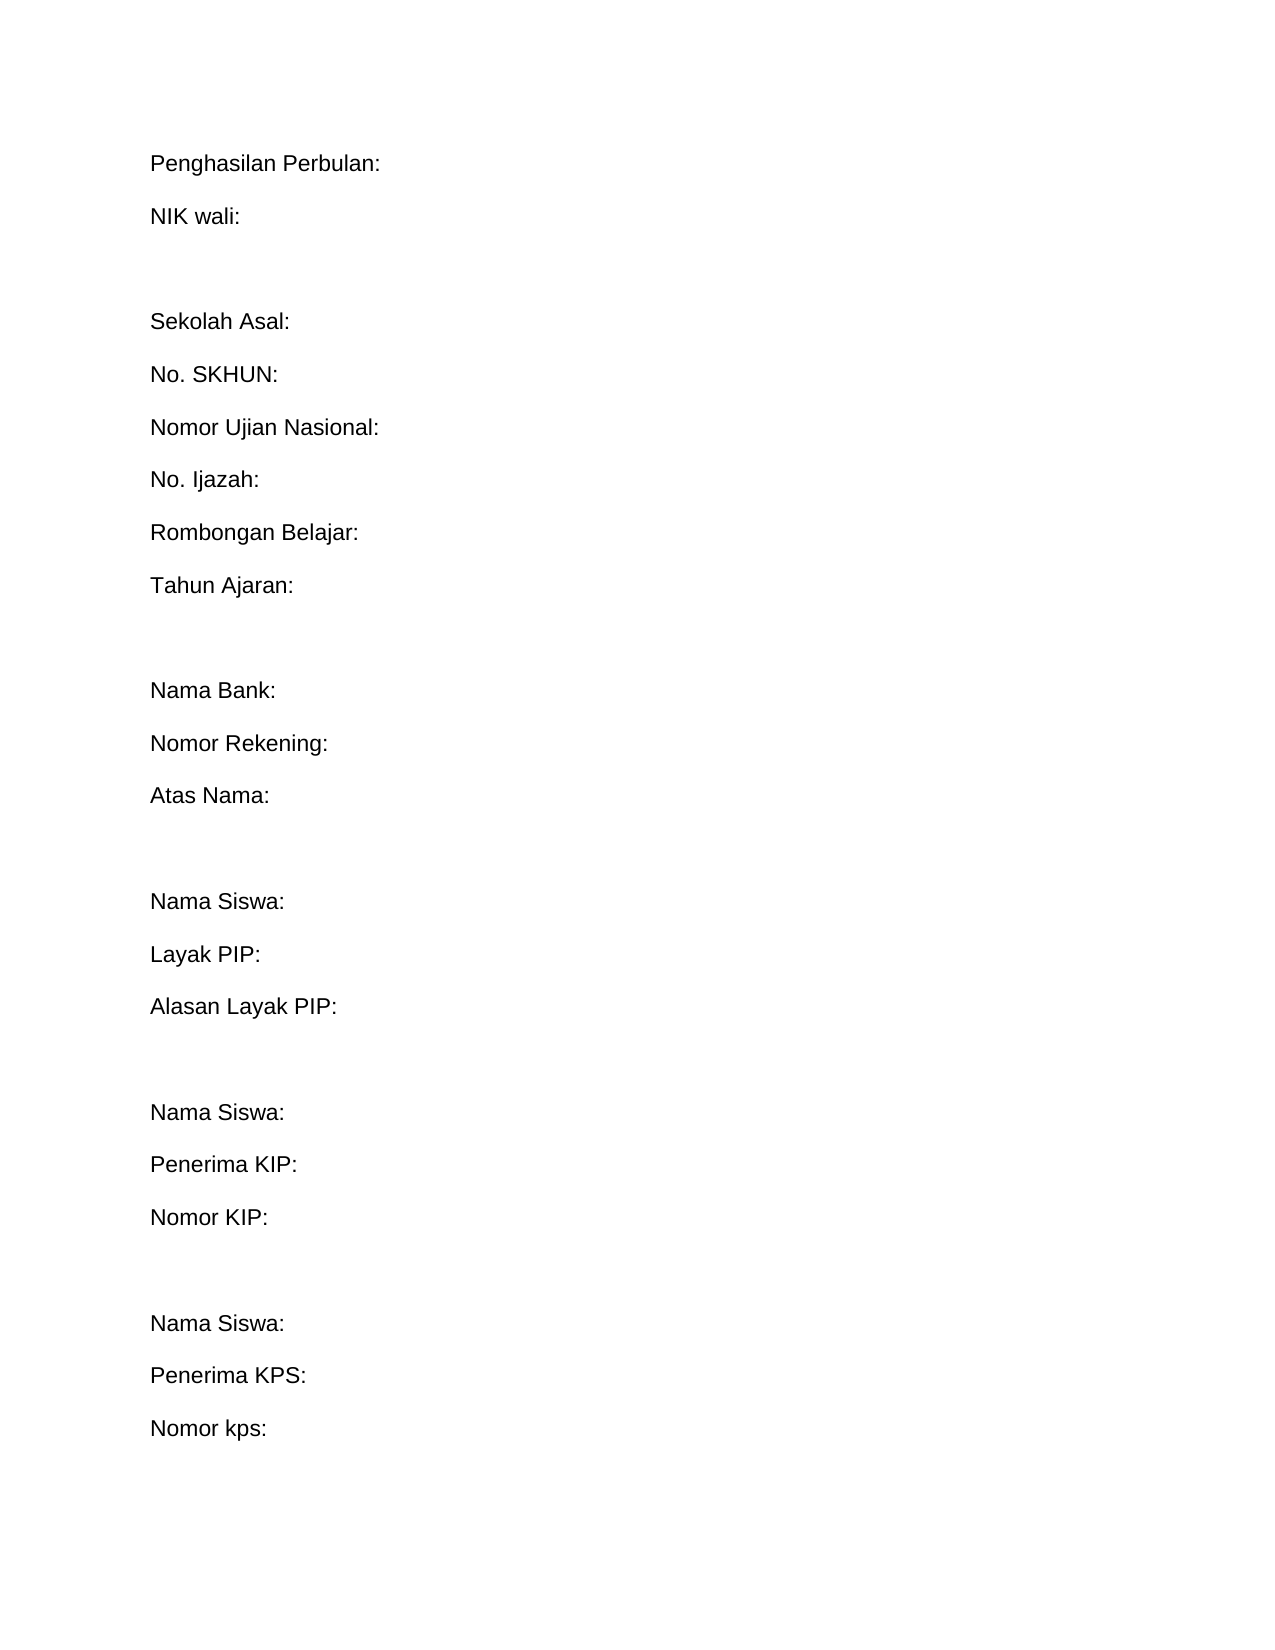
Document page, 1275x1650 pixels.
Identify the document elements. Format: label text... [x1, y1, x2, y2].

text Atas Nama: [150, 782, 1125, 809]
text Nomor Rekening: [150, 730, 1125, 756]
text No. Ijazah: [150, 466, 1125, 493]
text Nama Bank: [150, 677, 1125, 703]
text Penghasilan Perbulan: [150, 150, 1125, 176]
text Nama Siswa: [150, 1309, 1125, 1336]
text No. SKHUN: [150, 361, 1125, 387]
text Rombongan Belajar: [150, 519, 1125, 545]
text NIK wali: [150, 203, 1125, 229]
text Sekolah Asal: [150, 308, 1125, 334]
text Nama Siswa: [150, 1099, 1125, 1125]
text Tahun Ajaran: [150, 572, 1125, 598]
text Layak PIP: [150, 941, 1125, 967]
text Penerima KPS: [150, 1362, 1125, 1389]
text Nomor kps: [150, 1415, 1125, 1441]
text Nama Siswa: [150, 888, 1125, 914]
text Nomor KIP: [150, 1204, 1125, 1231]
text Nomor Ujian Nasional: [150, 413, 1125, 440]
text Alasan Layak PIP: [150, 993, 1125, 1020]
text Penerima KIP: [150, 1151, 1125, 1178]
